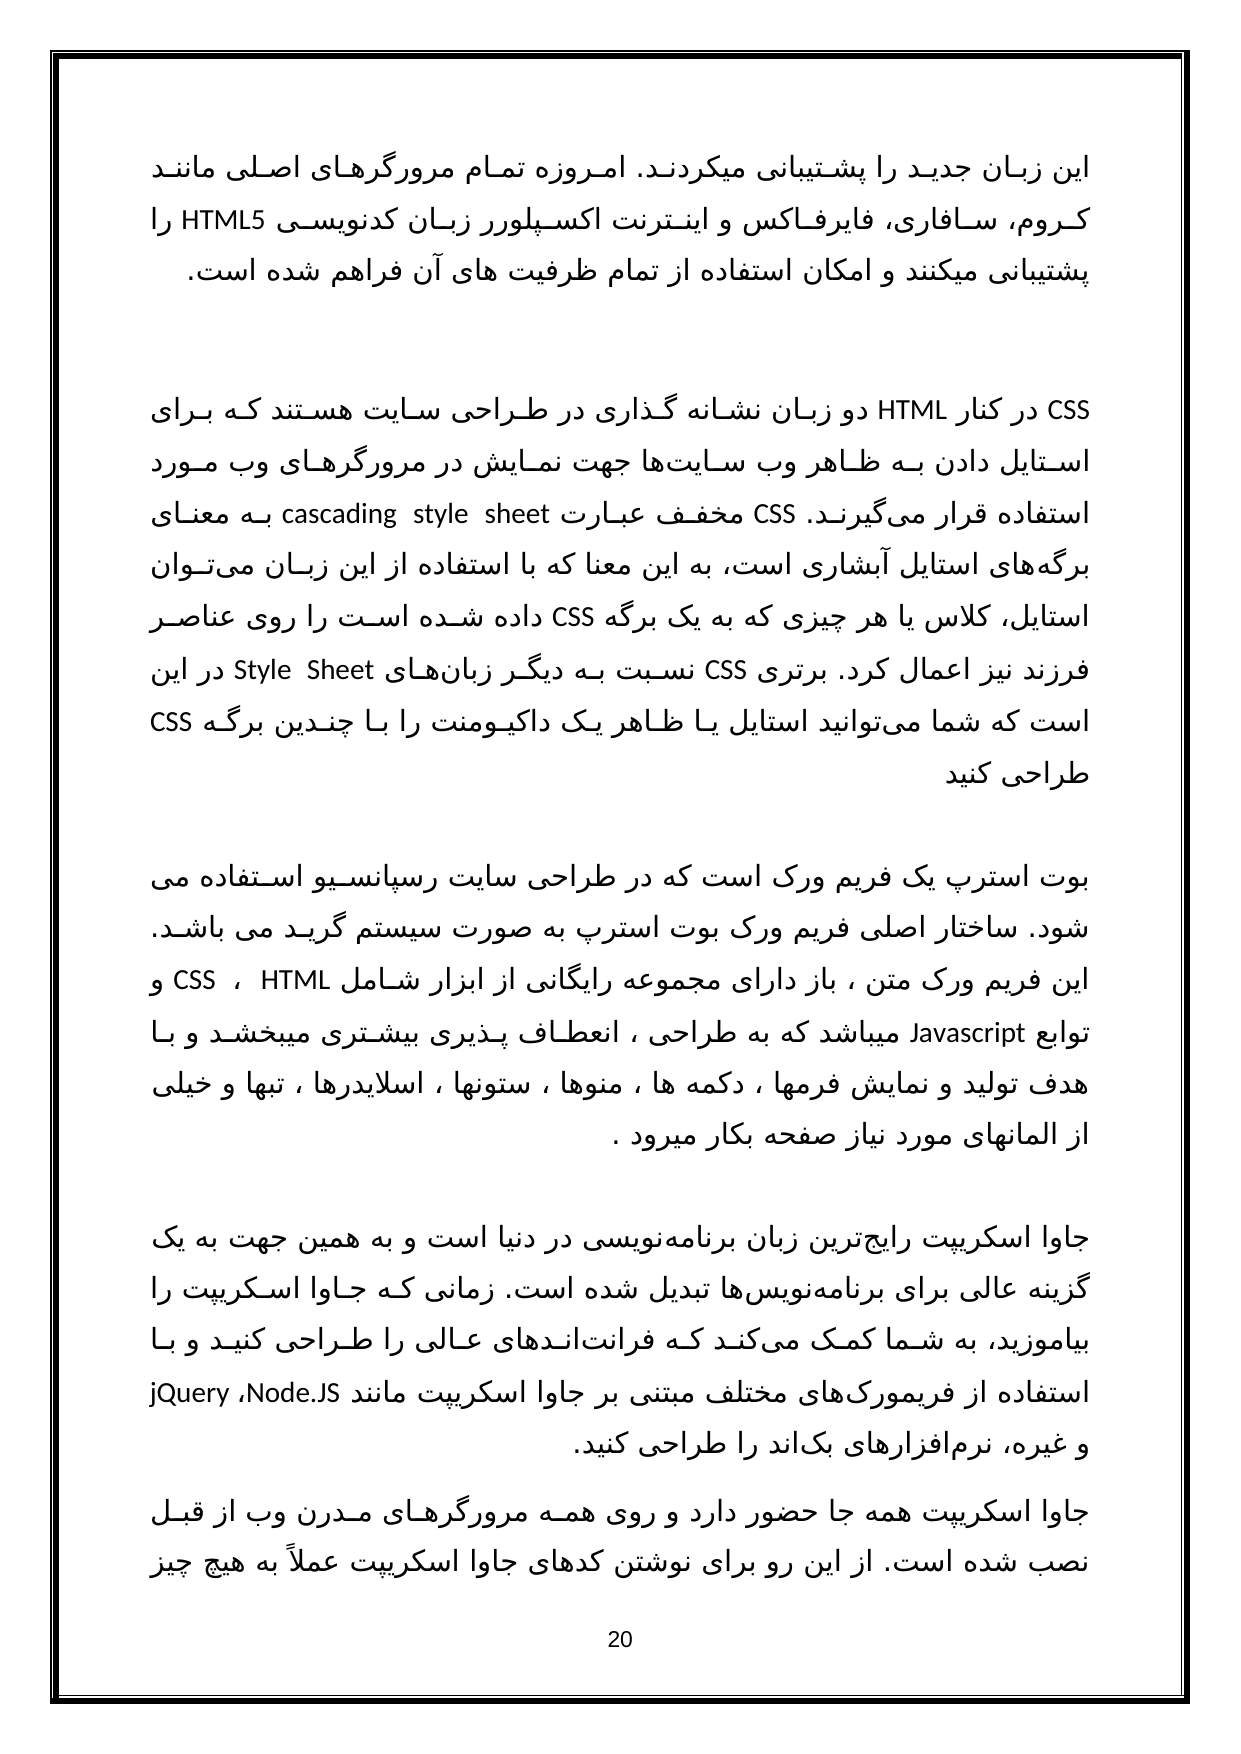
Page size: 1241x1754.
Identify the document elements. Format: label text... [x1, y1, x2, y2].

text جاوا اسکریپت رایج‌ترین زبان برنامه‌نویسی در دنیا است و به همین جهت به یک گزینه عالی برای برنامه‌نویس‌ها تبدیل شده است. زمانی که جاوا اسکریپت را بیاموزید، به شما کمک می‌کند که فرانت‌اند‌های عالی را طراحی کنید و با استفاده از فریمورک‌های مختلف مبتنی بر جاوا اسکریپت مانند jQuery ،Node.JS و غیره، نرم‌افزارهای بک‌اند را طراحی کنید. [150, 1221, 1090, 1460]
text CSS در کنار HTML دو زبان نشانه ‎گذاری در طراحی سایت هستند که برای استایل دادن به ظاهر وب‎ سایت‌ها جهت نمایش در مرورگرهای وب مورد استفاده قرار می‌گیرند. CSS مخفف عبارت cascading style sheet به معنای برگه‌های استایل آبشاری است، به این معنا که با استفاده از این زبان می‌توان استایل، کلاس یا هر چیزی که به یک برگه CSS داده شده است را روی عناصر فرزند نیز اعمال کرد. برتری CSS نسبت به دیگر زبان‌های Style Sheet در این است که شما می‌توانید استایل یا ظاهر یک داکیومنت را با چندین برگه CSS طراحی کنید [150, 391, 1090, 790]
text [150, 1494, 1090, 1579]
text بوت استرپ یک فریم ورک است که در طراحی سایت رسپانسیو استفاده می شود. ساختار اصلی فریم ورک بوت استرپ به صورت سیستم گرید می باشد. این فریم ورک متن ، باز دارای مجموعه رایگانی از ابزار شامل CSS ، HTML و توابع Javascript میباشد که به طراحی ، انعطاف پذیری بیشتری میبخشد و با هدف تولید و نمایش فرمها ، دکمه ها ، منوها ، ستونها ، اسلایدرها ، تبها و خیلی از المانهای مورد نیاز صفحه بکار میرود . [150, 859, 1090, 1151]
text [150, 150, 1090, 287]
